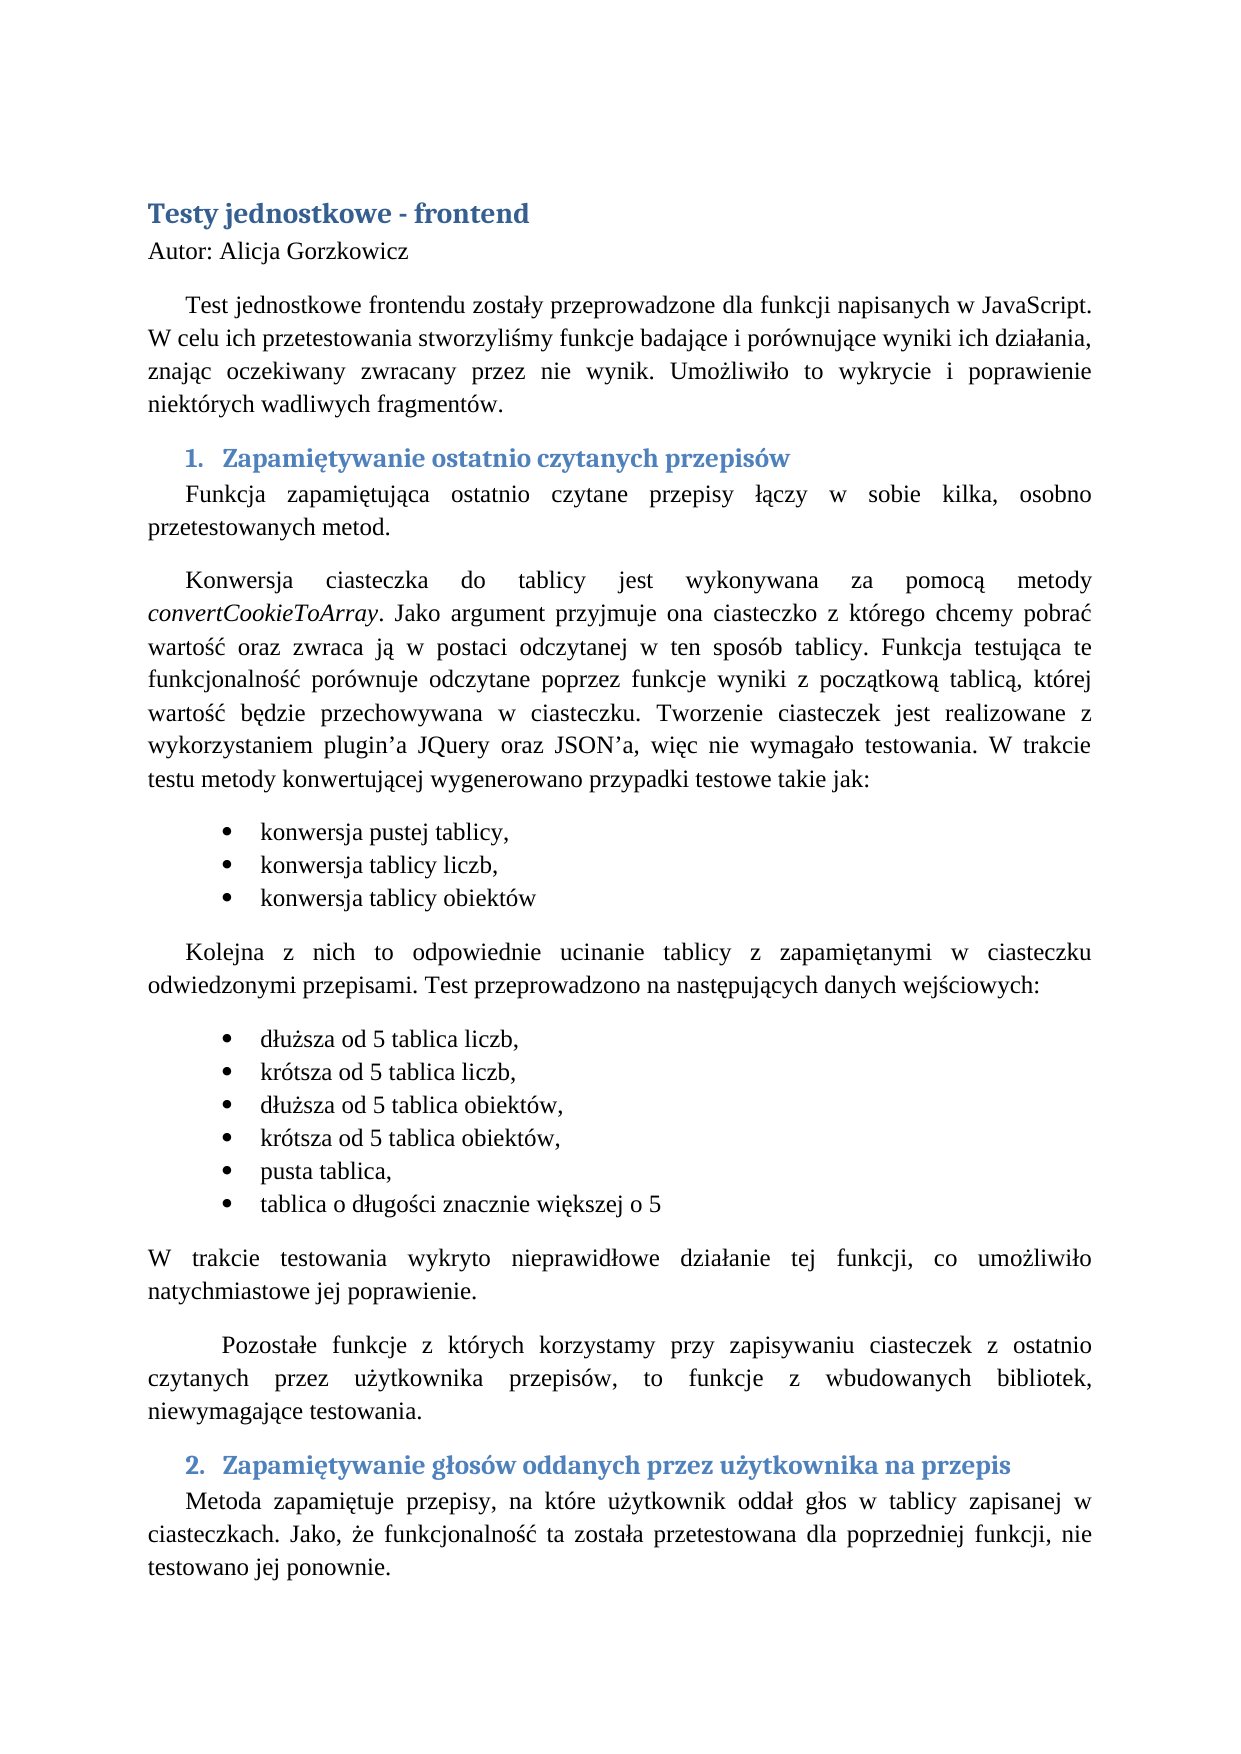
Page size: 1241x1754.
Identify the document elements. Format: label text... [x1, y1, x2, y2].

subtitle Testy jednostkowe - frontend [148, 198, 1093, 231]
text Autor: Alicja Gorzkowicz [148, 236, 1093, 265]
text Pozostałe funkcje z których korzystamy przy zapisywaniu ciasteczek z ostatnio czytanych przez użytkownika przepisów, to funkcje z wbudowanych bibliotek, niewymagające testowania. [148, 1330, 1093, 1425]
list dłuższa od 5 tablica obiektów, [223, 1090, 1093, 1119]
text W trakcie testowania wykryto nieprawidłowe działanie tej funkcji, co umożliwiło natychmiastowe jej poprawienie. [148, 1243, 1093, 1305]
text Metoda zapamiętuje przepisy, na które użytkownik oddał głos w tablicy zapisanej w ciasteczkach. Jako, że funkcjonalność ta została przetestowana dla poprzedniej funkcji, nie testowano jej ponownie. [148, 1486, 1093, 1581]
list dłuższa od 5 tablica liczb, [223, 1024, 1093, 1053]
list konwersja tablicy liczb, [223, 851, 1093, 879]
list konwersja tablicy obiektów [223, 883, 1093, 912]
text Kolejna z nich to odpowiednie ucinanie tablicy z zapamiętanymi w ciasteczku odwiedzonymi przepisami. Test przeprowadzono na następujących danych wejściowych: [148, 937, 1093, 999]
list krótsza od 5 tablica obiektów, [223, 1123, 1093, 1152]
list konwersja pustej tablicy, [223, 817, 1093, 846]
list tablica o długości znacznie większej o 5 [223, 1189, 1093, 1218]
list krótsza od 5 tablica liczb, [223, 1057, 1093, 1086]
subtitle Zapamiętywanie głosów oddanych przez użytkownika na przepis [185, 1450, 1093, 1481]
text Konwersja ciasteczka do tablicy jest wykonywana za pomocą metody convertCookieToArray. Jako argument przyjmuje ona ciasteczko z którego chcemy pobrać wartość oraz zwraca ją w postaci odczytanej w ten sposób tablicy. Funkcja testująca te funkcjonalność porównuje odczytane poprzez funkcje wyniki z początkową tablicą, której wartość będzie przechowywana w ciasteczku. Tworzenie ciasteczek jest realizowane z wykorzystaniem plugin’a JQuery oraz JSON’a, więc nie wymagało testowania. W trakcie testu metody konwertującej wygenerowano przypadki testowe takie jak: [148, 566, 1093, 792]
text Funkcja zapamiętująca ostatnio czytane przepisy łączy w sobie kilka, osobno przetestowanych metod. [148, 479, 1093, 540]
list pusta tablica, [223, 1156, 1093, 1185]
subtitle Zapamiętywanie ostatnio czytanych przepisów [185, 443, 1093, 474]
text Test jednostkowe frontendu zostały przeprowadzone dla funkcji napisanych w JavaScript. W celu ich przetestowania stworzyliśmy funkcje badające i porównujące wyniki ich działania, znając oczekiwany zwracany przez nie wynik. Umożliwiło to wykrycie i poprawienie niektórych wadliwych fragmentów. [148, 290, 1093, 418]
